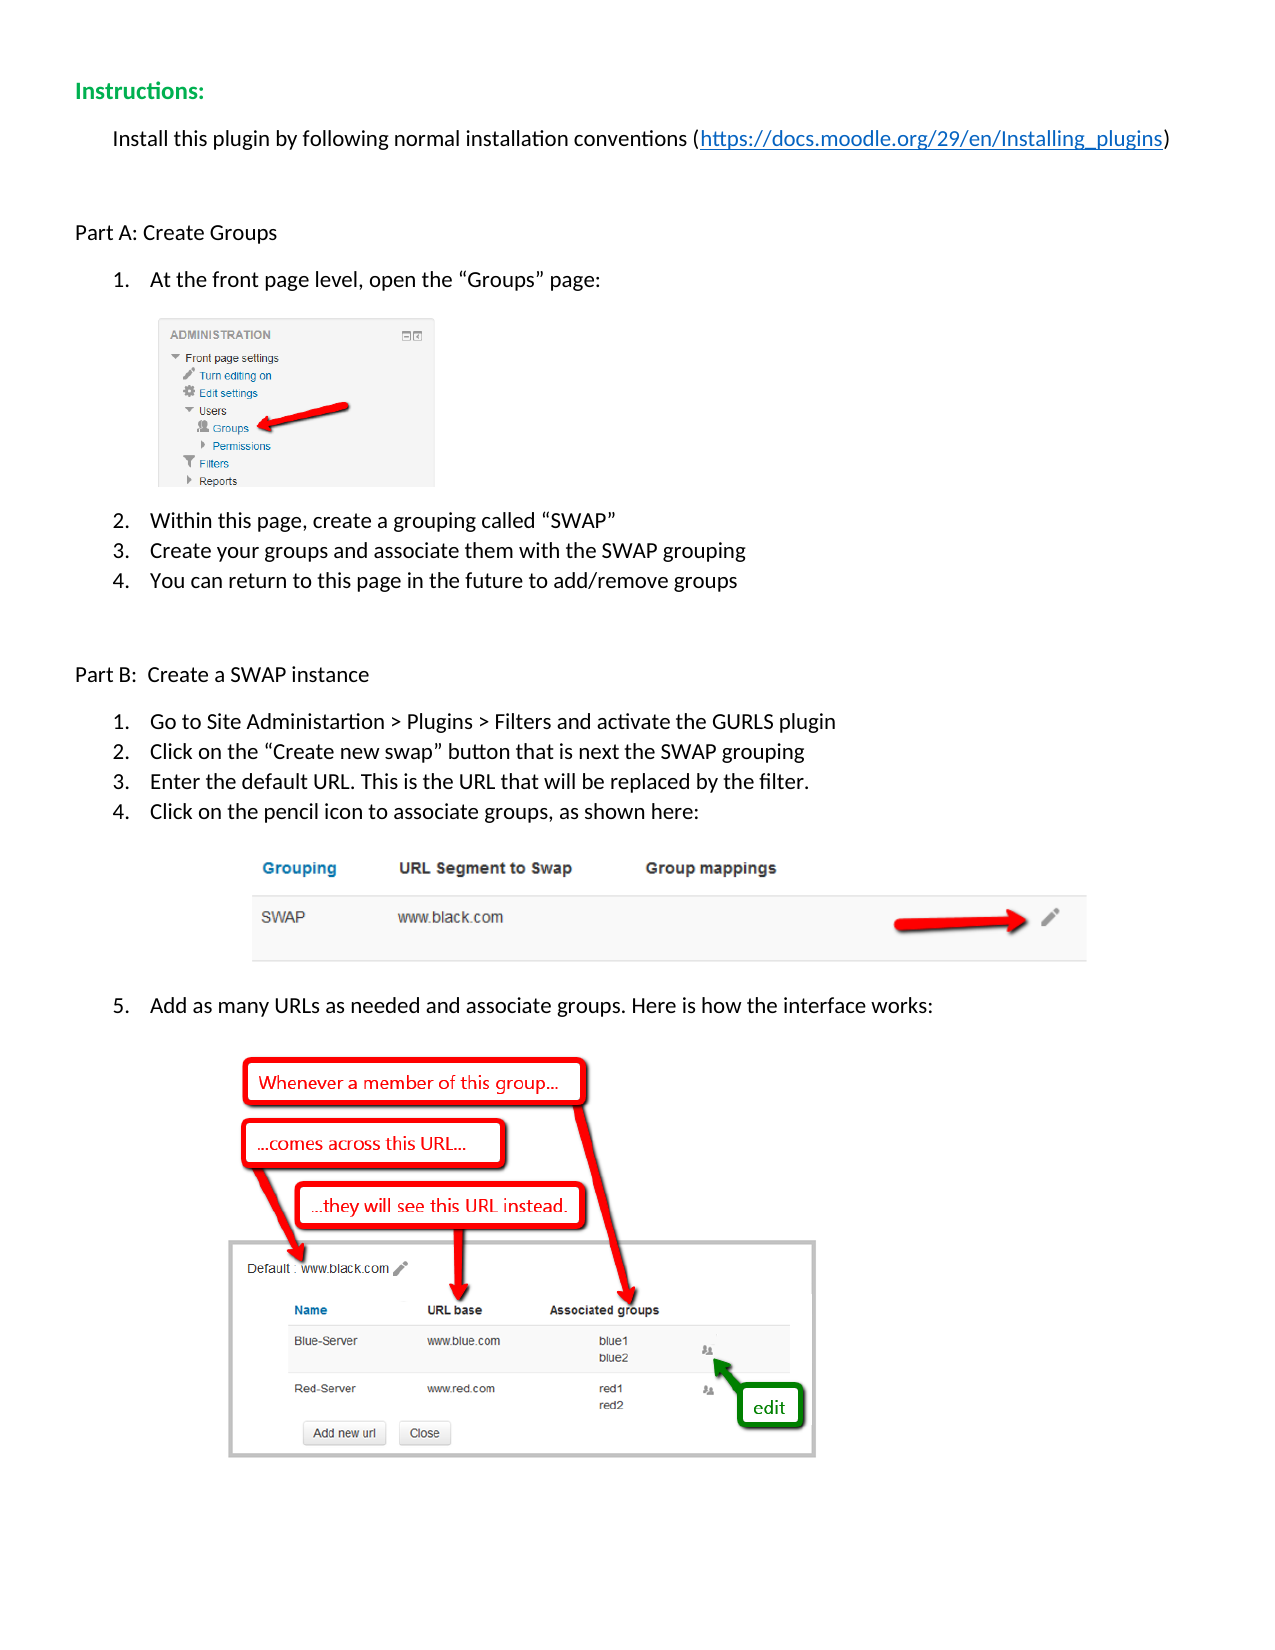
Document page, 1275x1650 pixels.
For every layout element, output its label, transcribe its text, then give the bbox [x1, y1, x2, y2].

text Part A: Create Groups [75, 218, 1200, 246]
list Enter the default URL. This is the URL that will be replaced by the filter. [112, 767, 1200, 795]
picture [225, 1051, 819, 1462]
text Part B: Create a SWAP instance [75, 660, 1200, 688]
text Instructions: [75, 75, 1200, 106]
text Install this plugin by following normal installation conventions (https://docs.moodle.org/29/en/Installing_plugins) [112, 124, 1200, 153]
list Add as many URLs as needed and associate groups. Here is how the interface works: [112, 991, 1200, 1019]
picture [225, 827, 1107, 990]
list You can return to this page in the future to add/remove groups [112, 566, 1200, 594]
list Within this page, create a grouping called “SWAP” [112, 506, 1200, 534]
list Create your groups and associate them with the SWAP grouping [112, 536, 1200, 564]
list Click on the “Create new swap” button that is next the SWAP grouping [112, 737, 1200, 765]
list At the front page level, open the “Groups” page: [112, 265, 1200, 293]
list Click on the pencil icon to associate groups, as shown here: [112, 797, 1200, 826]
list Go to Site Administartion > Plugins > Filters and activate the GURLS plugin [112, 707, 1200, 735]
picture [150, 312, 441, 487]
